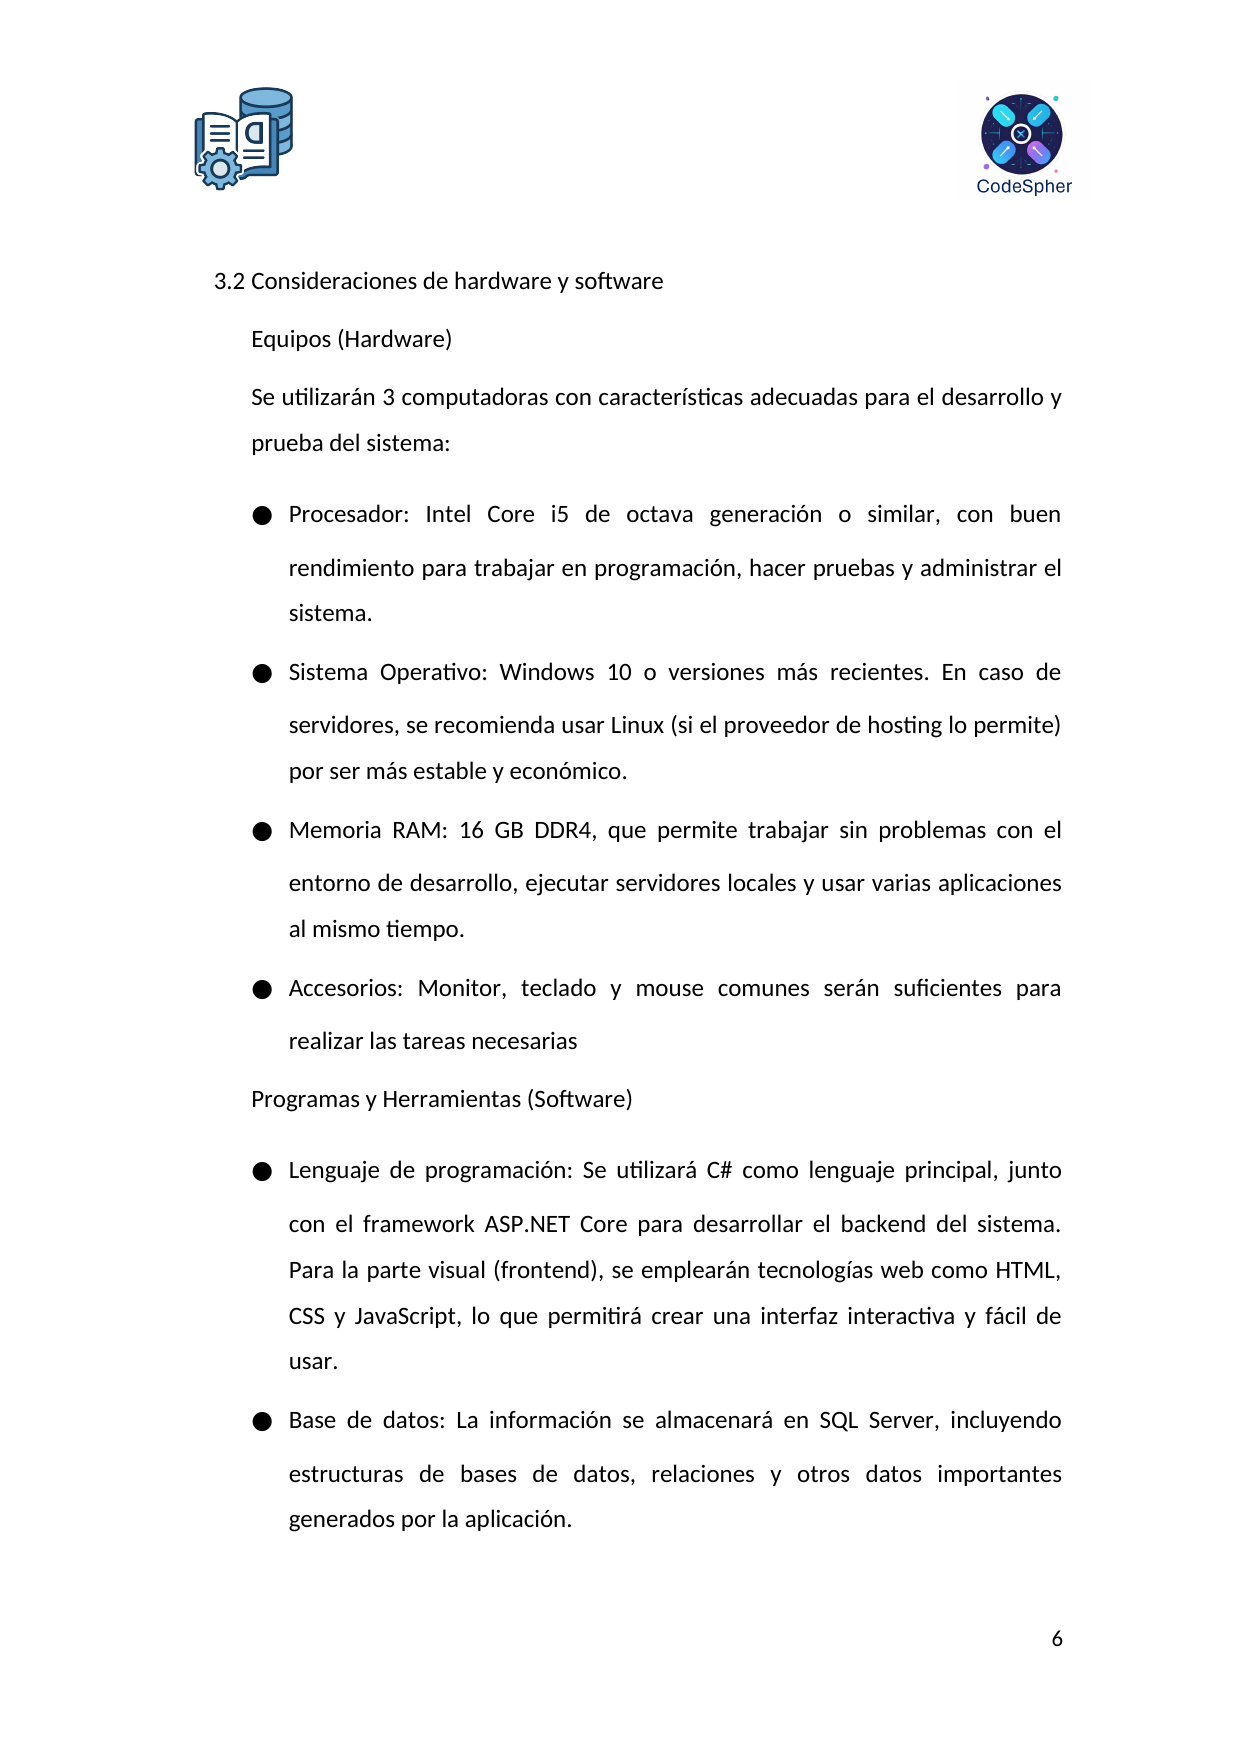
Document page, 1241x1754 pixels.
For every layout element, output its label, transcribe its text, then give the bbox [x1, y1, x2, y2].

list Memoria RAM: 16 GB DDR4, que permite trabajar sin problemas con el entorno de desarrollo, ejecutar servidores locales y usar varias aplicaciones al mismo tiempo. [251, 801, 1063, 944]
text Programas y Herramientas (Software) [177, 1084, 1063, 1114]
picture [177, 73, 310, 207]
list Consideraciones de hardware y software [213, 265, 1063, 295]
list Accesorios: Monitor, teclado y mouse comunes serán suficientes para realizar las tareas necesarias [251, 959, 1063, 1056]
list Base de datos: La información se almacenará en SQL Server, incluyendo estructuras de bases de datos, relaciones y otros datos importantes generados por la aplicación. [251, 1391, 1063, 1534]
picture [956, 80, 1092, 202]
list Sistema Operativo: Windows 10 o versiones más recientes. En caso de servidores, se recomienda usar Linux (si el proveedor de hosting lo permite) por ser más estable y económico. [251, 643, 1063, 786]
list Lenguaje de programación: Se utilizará C# como lenguaje principal, junto con el framework ASP.NET Core para desarrollar el backend del sistema. Para la parte visual (frontend), se emplearán tecnologías web como HTML, CSS y JavaScript, lo que permitirá crear una interfaz interactiva y fácil de usar. [251, 1142, 1063, 1376]
list Procesador: Intel Core i5 de octava generación o similar, con buen rendimiento para trabajar en programación, hacer pruebas y administrar el sistema. [251, 485, 1063, 628]
text Se utilizarán 3 computadoras con características adecuadas para el desarrollo y prueba del sistema: [251, 381, 1063, 457]
text Equipos (Hardware) [213, 323, 1063, 353]
